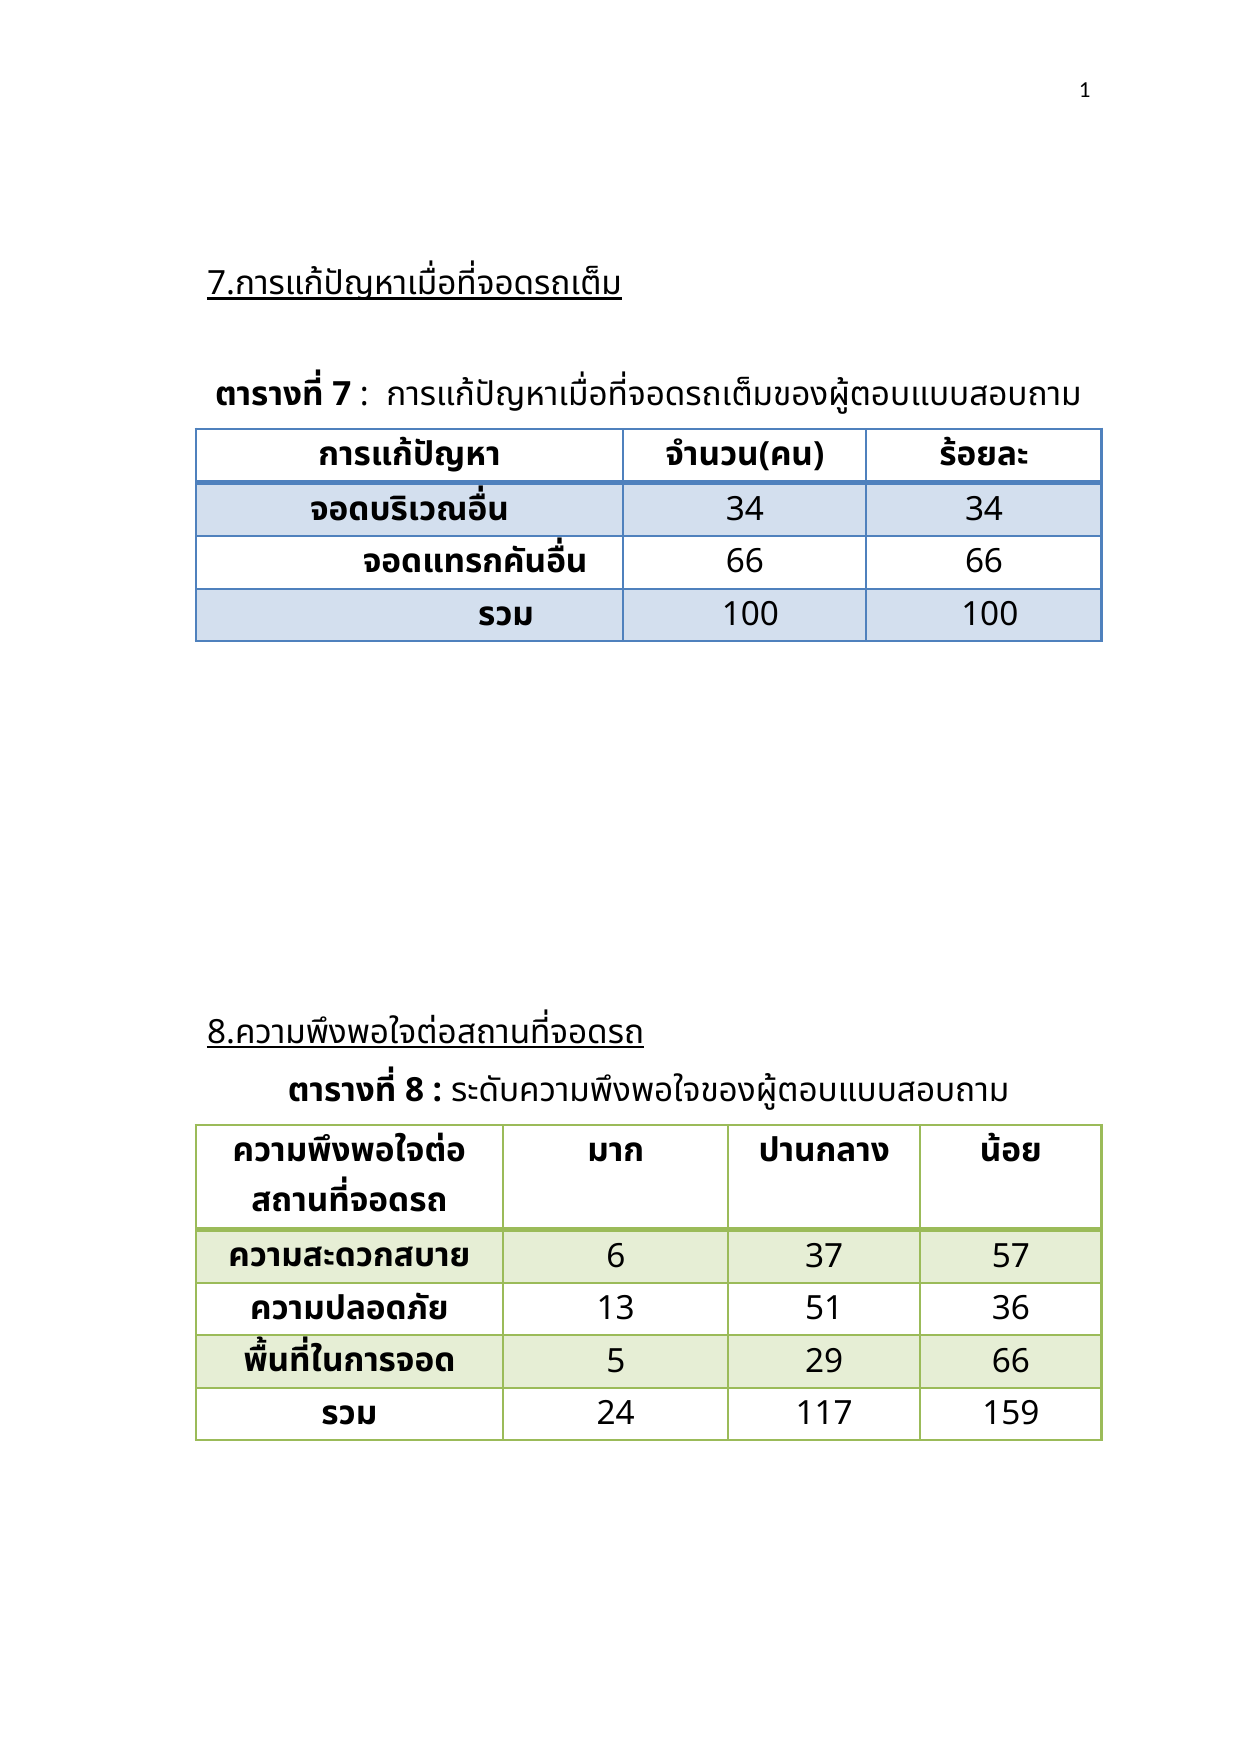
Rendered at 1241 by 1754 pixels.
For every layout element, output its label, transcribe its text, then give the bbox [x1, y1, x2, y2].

text 7.การแก้ปัญหาเมื่อที่จอดรถเต็ม [207, 259, 1090, 309]
table_cell จอดแทรกคันอื่น [197, 537, 622, 588]
table_cell ความปลอดภัย [197, 1284, 502, 1334]
table_cell 34 [624, 485, 865, 535]
table_header จำนวน(คน) [624, 430, 865, 480]
table_header มาก [504, 1126, 727, 1227]
table_header ร้อยละ [867, 430, 1100, 480]
table_header ปานกลาง [729, 1126, 919, 1227]
text ตารางที่ 7 : การแก้ปัญหาเมื่อที่จอดรถเต็มของผู้ตอบแบบสอบถาม [207, 369, 1090, 420]
table_header น้อย [921, 1126, 1100, 1227]
table_cell 100 [867, 590, 1100, 640]
table_cell รวม [197, 1389, 502, 1439]
table_cell 37 [729, 1232, 919, 1282]
table_cell 57 [921, 1232, 1100, 1282]
text ตารางที่ 8 : ระดับความพึงพอใจของผู้ตอบแบบสอบถาม [207, 1066, 1090, 1116]
table_header ความพึงพอใจต่อสถานที่จอดรถ [197, 1126, 502, 1227]
table_cell 117 [729, 1389, 919, 1439]
table_cell 159 [921, 1389, 1100, 1439]
table_cell ความสะดวกสบาย [197, 1232, 502, 1282]
table_cell 51 [729, 1284, 919, 1334]
table_cell จอดบริเวณอื่น [197, 485, 622, 535]
table_cell 29 [729, 1336, 919, 1387]
table_cell 66 [867, 537, 1100, 588]
table_header การแก้ปัญหา [197, 430, 622, 480]
table_cell พื้นที่ในการจอด [197, 1336, 502, 1387]
table_cell รวม [197, 590, 622, 640]
table_cell 34 [867, 485, 1100, 535]
text 8.ความพึงพอใจต่อสถานที่จอดรถ [207, 1008, 1090, 1058]
table_cell 5 [504, 1336, 727, 1387]
table_cell 24 [504, 1389, 727, 1439]
table_cell 66 [624, 537, 865, 588]
table_cell 6 [504, 1232, 727, 1282]
table_cell 13 [504, 1284, 727, 1334]
table_cell 100 [624, 590, 865, 640]
table_cell 66 [921, 1336, 1100, 1387]
table_cell 36 [921, 1284, 1100, 1334]
